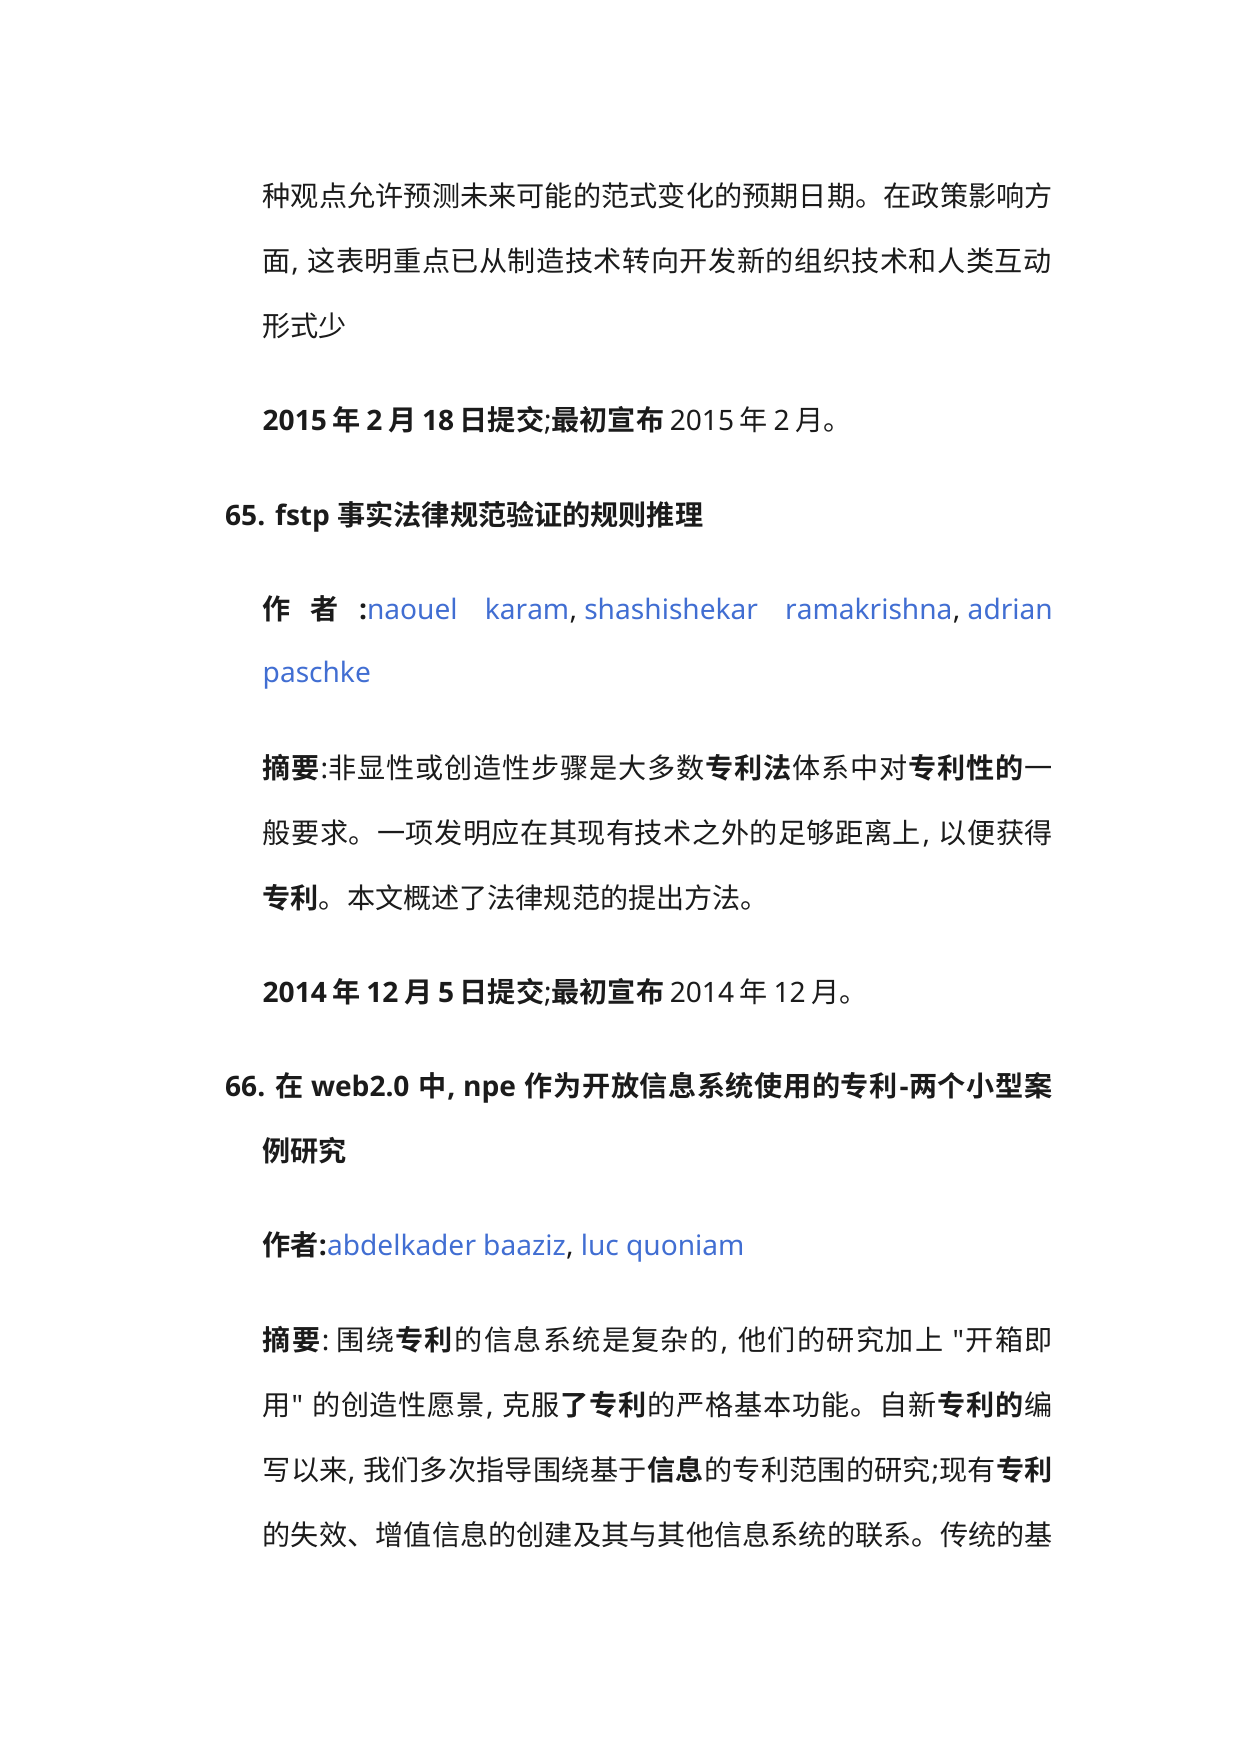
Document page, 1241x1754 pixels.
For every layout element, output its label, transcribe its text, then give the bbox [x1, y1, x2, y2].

text 作者:abdelkader baaziz, luc quoniam [262, 1211, 1053, 1276]
list 在 web2.0 中, npe 作为开放信息系统使用的专利-两个小型案例研究 [225, 1052, 1053, 1182]
text 2014年12月5日提交;最初宣布2014年12月。 [262, 958, 1053, 1023]
text 作者:naouel karam, shashishekar ramakrishna, adrian paschke [262, 574, 1053, 704]
text 2015年2月18日提交;最初宣布2015年2月。 [262, 386, 1053, 451]
list fstp 事实法律规范验证的规则推理 [225, 480, 1053, 545]
text 摘要:非显性或创造性步骤是大多数专利法体系中对专利性的一般要求。一项发明应在其现有技术之外的足够距离上, 以便获得专利。本文概述了法律规范的提出方法。 [262, 734, 1053, 929]
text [262, 162, 1053, 357]
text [262, 1305, 1053, 1565]
